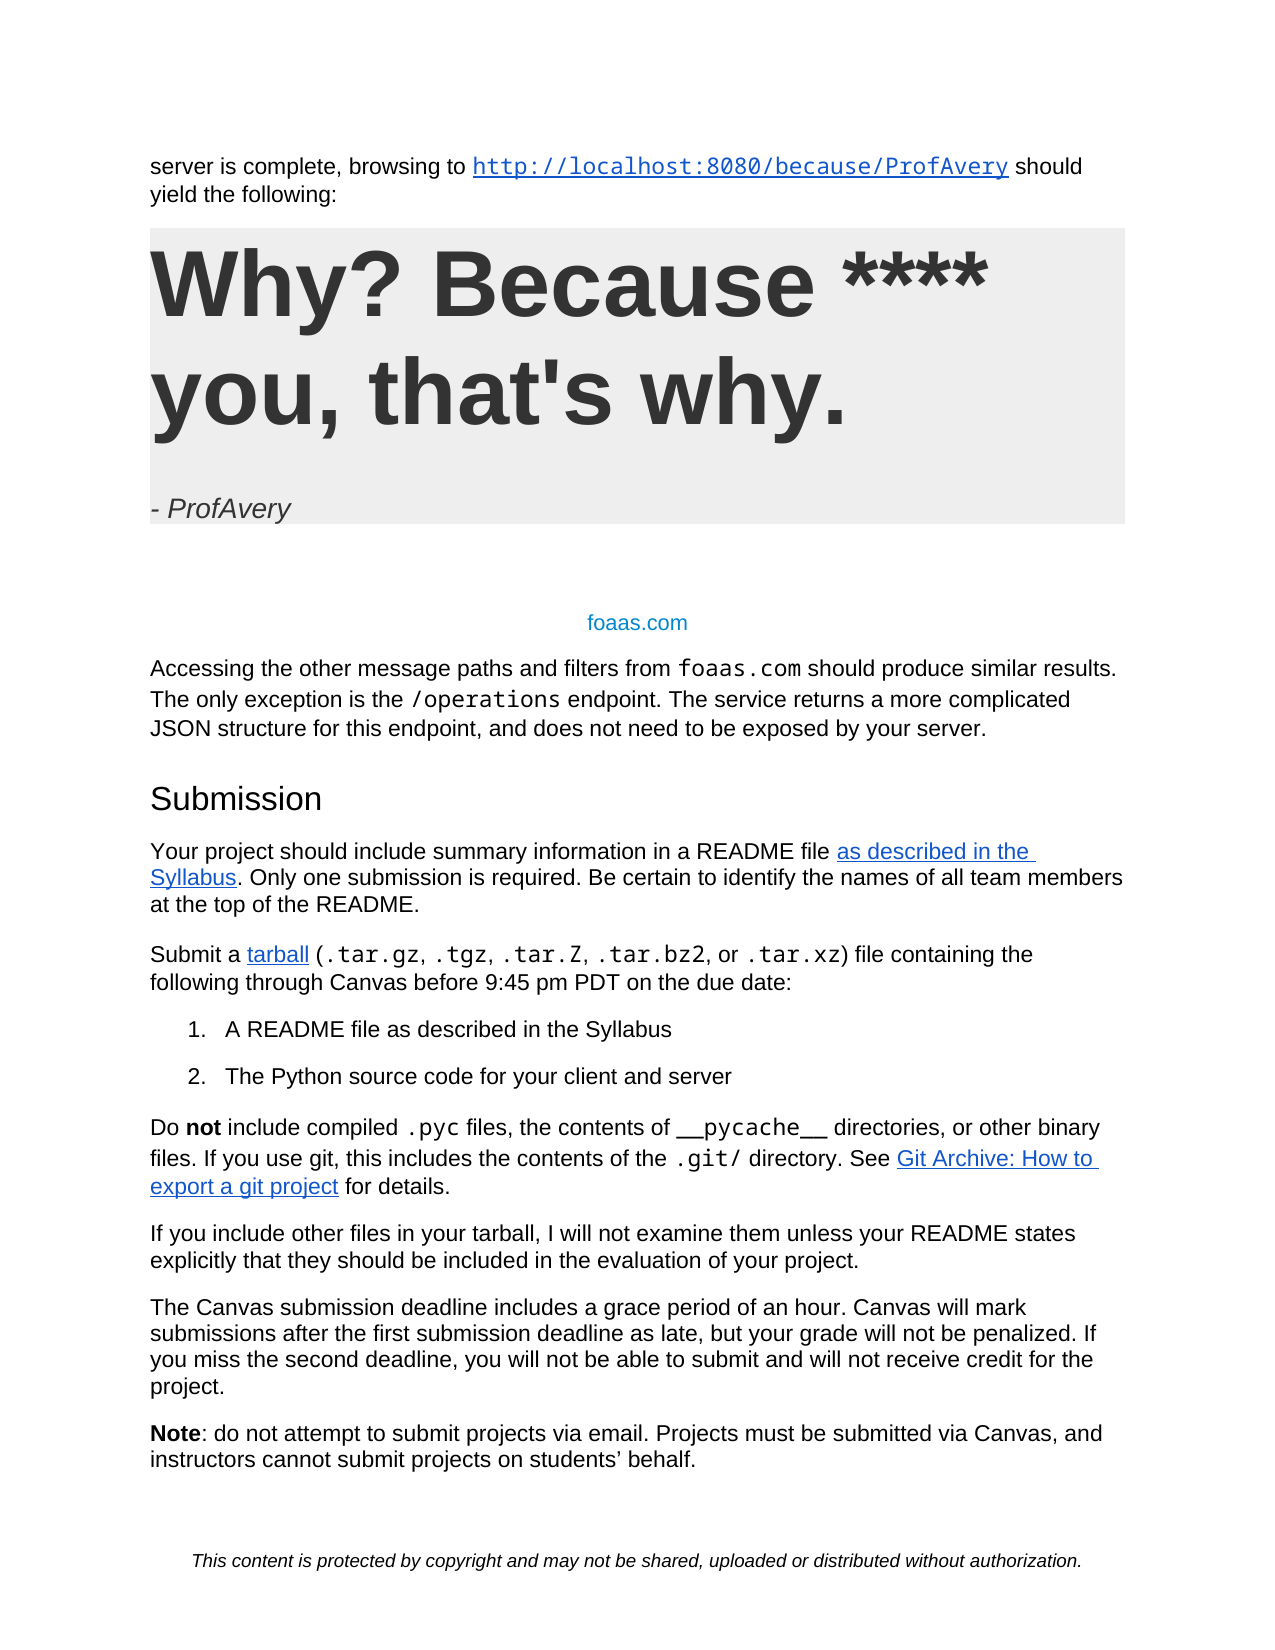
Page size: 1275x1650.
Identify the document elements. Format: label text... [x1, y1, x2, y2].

text If you include other files in your tarball, I will not examine them unless your README states explicitly that they should be included in the evaluation of your project. [150, 1220, 1125, 1273]
text - ProfAvery [150, 492, 1125, 524]
text Note: do not attempt to submit projects via email. Projects must be submitted via Canvas, and instructors cannot submit projects on students’ behalf. [150, 1420, 1125, 1473]
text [150, 150, 1125, 208]
text Your project should include summary information in a README file as described in the Syllabus. Only one submission is required. Be certain to identify the names of all team members at the top of the README. [150, 838, 1125, 917]
list The Python source code for your client and server [187, 1063, 1125, 1090]
list A README file as described in the Syllabus [187, 1016, 1125, 1042]
text Do not include compiled .pyc files, the contents of __pycache__ directories, or other binary files. If you use git, this includes the contents of the .git/ directory. See Git Archive: How to export a git project for details. [150, 1111, 1125, 1199]
text Accessing the other message paths and filters from foaas.com should produce similar results. The only exception is the /operations endpoint. The service returns a more complicated JSON structure for this endpoint, and does not need to be exposed by your server. [150, 652, 1125, 741]
text The Canvas submission deadline includes a grace period of an hour. Canvas will mark submissions after the first submission deadline as late, but your grade will not be penalized. If you miss the second deadline, you will not be able to submit and will not receive credit for the project. [150, 1294, 1125, 1399]
text Submit a tarball (.tar.gz, .tgz, .tar.Z, .tar.bz2, or .tar.xz) file containing the following through Canvas before 9:45 pm PDT on the due date: [150, 938, 1125, 995]
subtitle Why? Because **** you, that's why. [150, 228, 1125, 444]
text foaas.com [150, 610, 1125, 636]
subtitle Submission [150, 778, 1125, 817]
